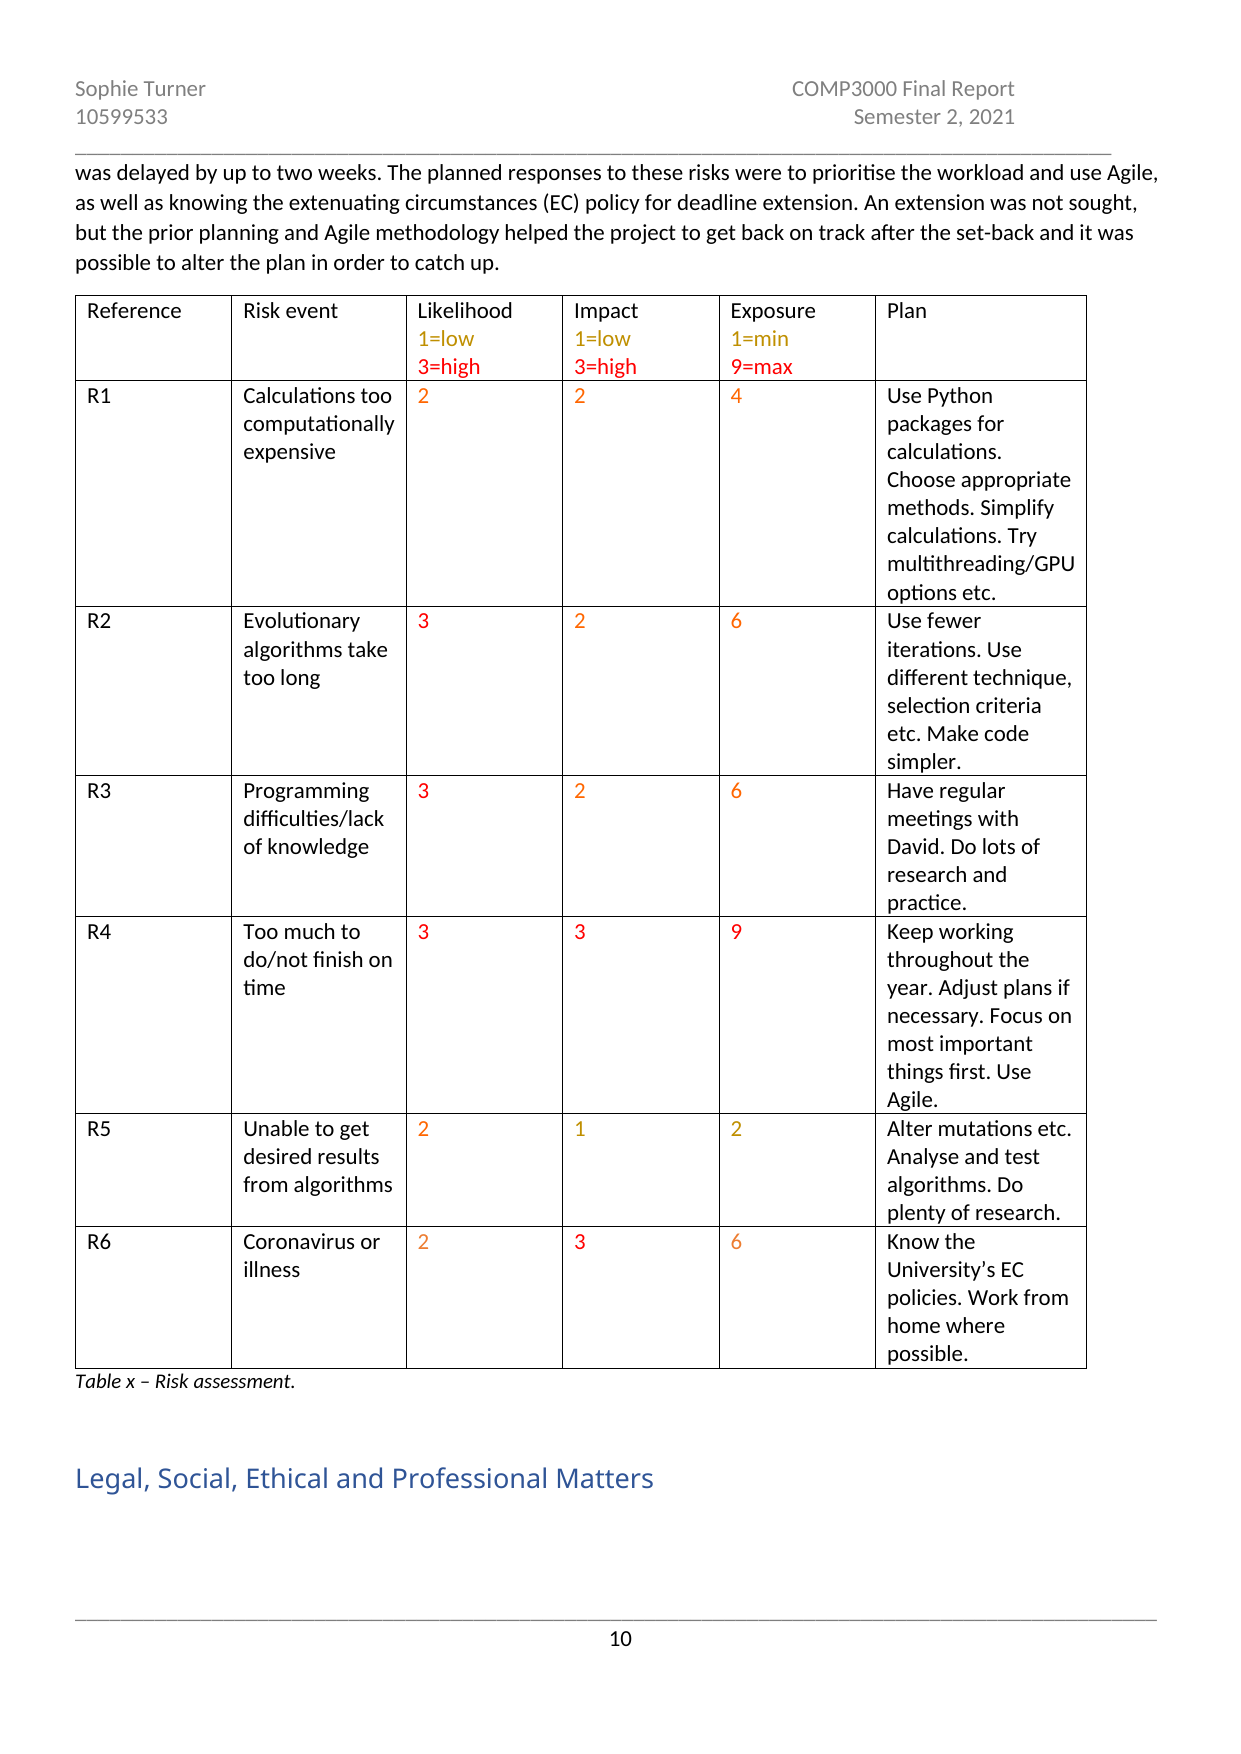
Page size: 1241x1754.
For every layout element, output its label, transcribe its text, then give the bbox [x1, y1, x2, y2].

table_cell Programming difficulties/lack of knowledge [232, 776, 406, 916]
table_cell Keep working throughout the year. Adjust plans if necessary. Focus on most important things first. Use Agile. [876, 917, 1086, 1113]
table_cell 6 [720, 1227, 875, 1367]
table_header Exposure 1=min 9=max [720, 296, 875, 380]
table_cell 2 [563, 607, 719, 775]
table_cell Too much to do/not finish on time [232, 917, 406, 1113]
table_header Risk event [232, 296, 406, 380]
table_cell R1 [76, 381, 231, 606]
table_cell 2 [407, 1227, 562, 1367]
table_cell 6 [720, 607, 875, 775]
table_cell 2 [720, 1114, 875, 1226]
table_cell R2 [76, 607, 231, 775]
table_cell 1 [563, 1114, 719, 1226]
table_cell Calculations too computationally expensive [232, 381, 406, 606]
table_cell R4 [76, 917, 231, 1113]
table_cell Use fewer iterations. Use different technique, selection criteria etc. Make code simpler. [876, 607, 1086, 775]
table_cell 6 [720, 776, 875, 916]
table_cell 3 [563, 917, 719, 1113]
table_cell 3 [407, 776, 562, 916]
table_cell 4 [720, 381, 875, 606]
table_cell 2 [563, 381, 719, 606]
table_cell Use Python packages for calculations. Choose appropriate methods. Simplify calculations. Try multithreading/GPU options etc. [876, 381, 1086, 606]
table_header Plan [876, 296, 1086, 380]
table_cell R5 [76, 1114, 231, 1226]
table_header Likelihood 1=low 3=high [407, 296, 562, 380]
table_cell 2 [407, 1114, 562, 1226]
table_cell R3 [76, 776, 231, 916]
table_cell Know the University’s EC policies. Work from home where possible. [876, 1227, 1086, 1367]
table_cell 2 [563, 776, 719, 916]
table_cell 2 [407, 381, 562, 606]
table_cell 3 [407, 917, 562, 1113]
table_cell Unable to get desired results from algorithms [232, 1114, 406, 1226]
table_cell Alter mutations etc. Analyse and test algorithms. Do plenty of research. [876, 1114, 1086, 1226]
table_cell Have regular meetings with David. Do lots of research and practice. [876, 776, 1086, 916]
subtitle Legal, Social, Ethical and Professional Matters [75, 1459, 1165, 1496]
table_cell 3 [407, 607, 562, 775]
table_cell R6 [76, 1227, 231, 1367]
table_cell Evolutionary algorithms take too long [232, 607, 406, 775]
text Table x – Risk assessment. [75, 1368, 1165, 1394]
table_header Impact 1=low 3=high [563, 296, 719, 380]
table_header Reference [76, 296, 231, 380]
table_cell 3 [563, 1227, 719, 1367]
table_cell Coronavirus or illness [232, 1227, 406, 1367]
table_cell 9 [720, 917, 875, 1113]
